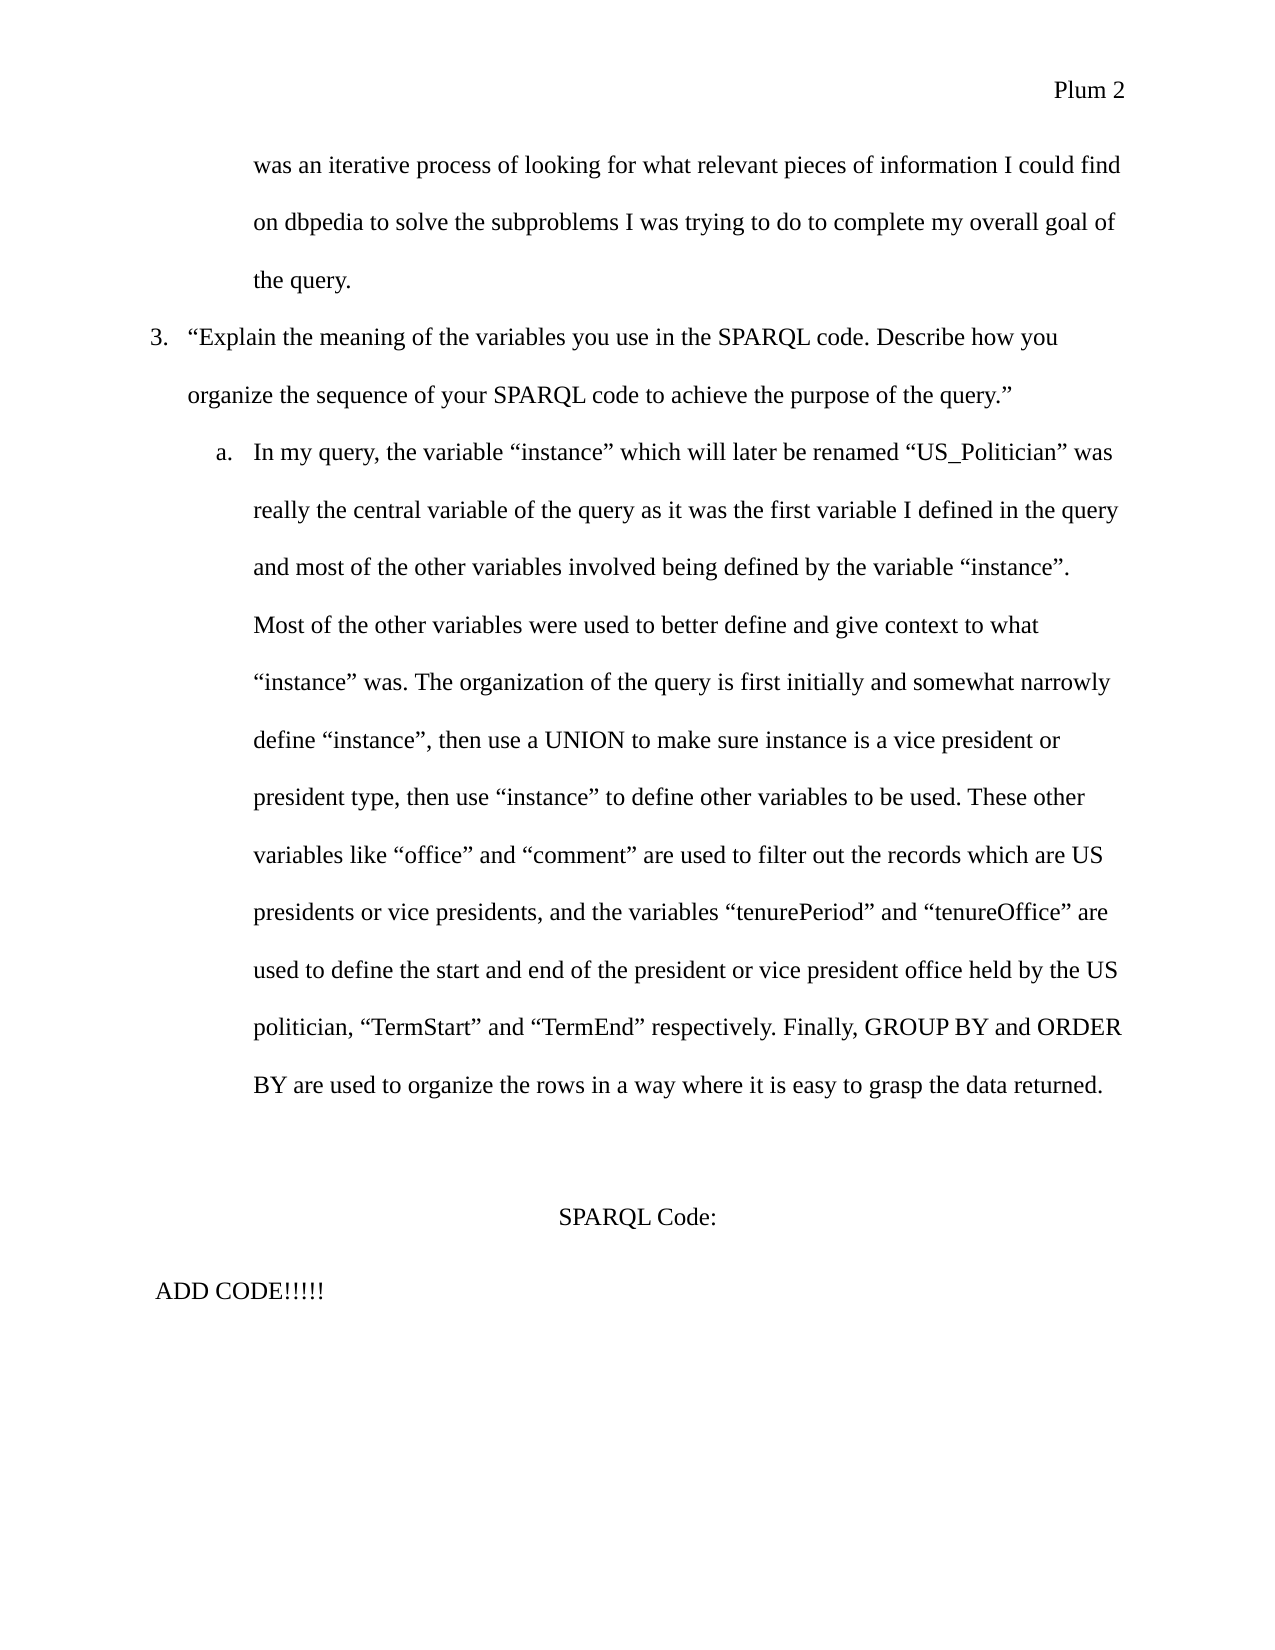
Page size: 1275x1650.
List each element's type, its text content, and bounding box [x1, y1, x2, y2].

list In my query, the variable “instance” which will later be renamed “US_Politician” was really the central variable of the query as it was the first variable I defined in the query and most of the other variables involved being defined by the variable “instance”. Most of the other variables were used to better define and give context to what “instance” was. The organization of the query is first initially and somewhat narrowly define “instance”, then use a UNION to make sure instance is a vice president or president type, then use “instance” to define other variables to be used. These other variables like “office” and “comment” are used to filter out the records which are US presidents or vice presidents, and the variables “tenurePeriod” and “tenureOffice” are used to define the start and end of the president or vice president office held by the US politician, “TermStart” and “TermEnd” respectively. Finally, GROUP BY and ORDER BY are used to organize the rows in a way where it is easy to grasp the data returned. [216, 437, 1125, 1099]
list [216, 150, 1125, 294]
text ADD CODE!!!!! [150, 1276, 1125, 1304]
text SPARQL Code: [150, 1202, 1125, 1230]
list “Explain the meaning of the variables you use in the SPARQL code. Describe how you organize the sequence of your SPARQL code to achieve the purpose of the query.” [150, 322, 1125, 409]
